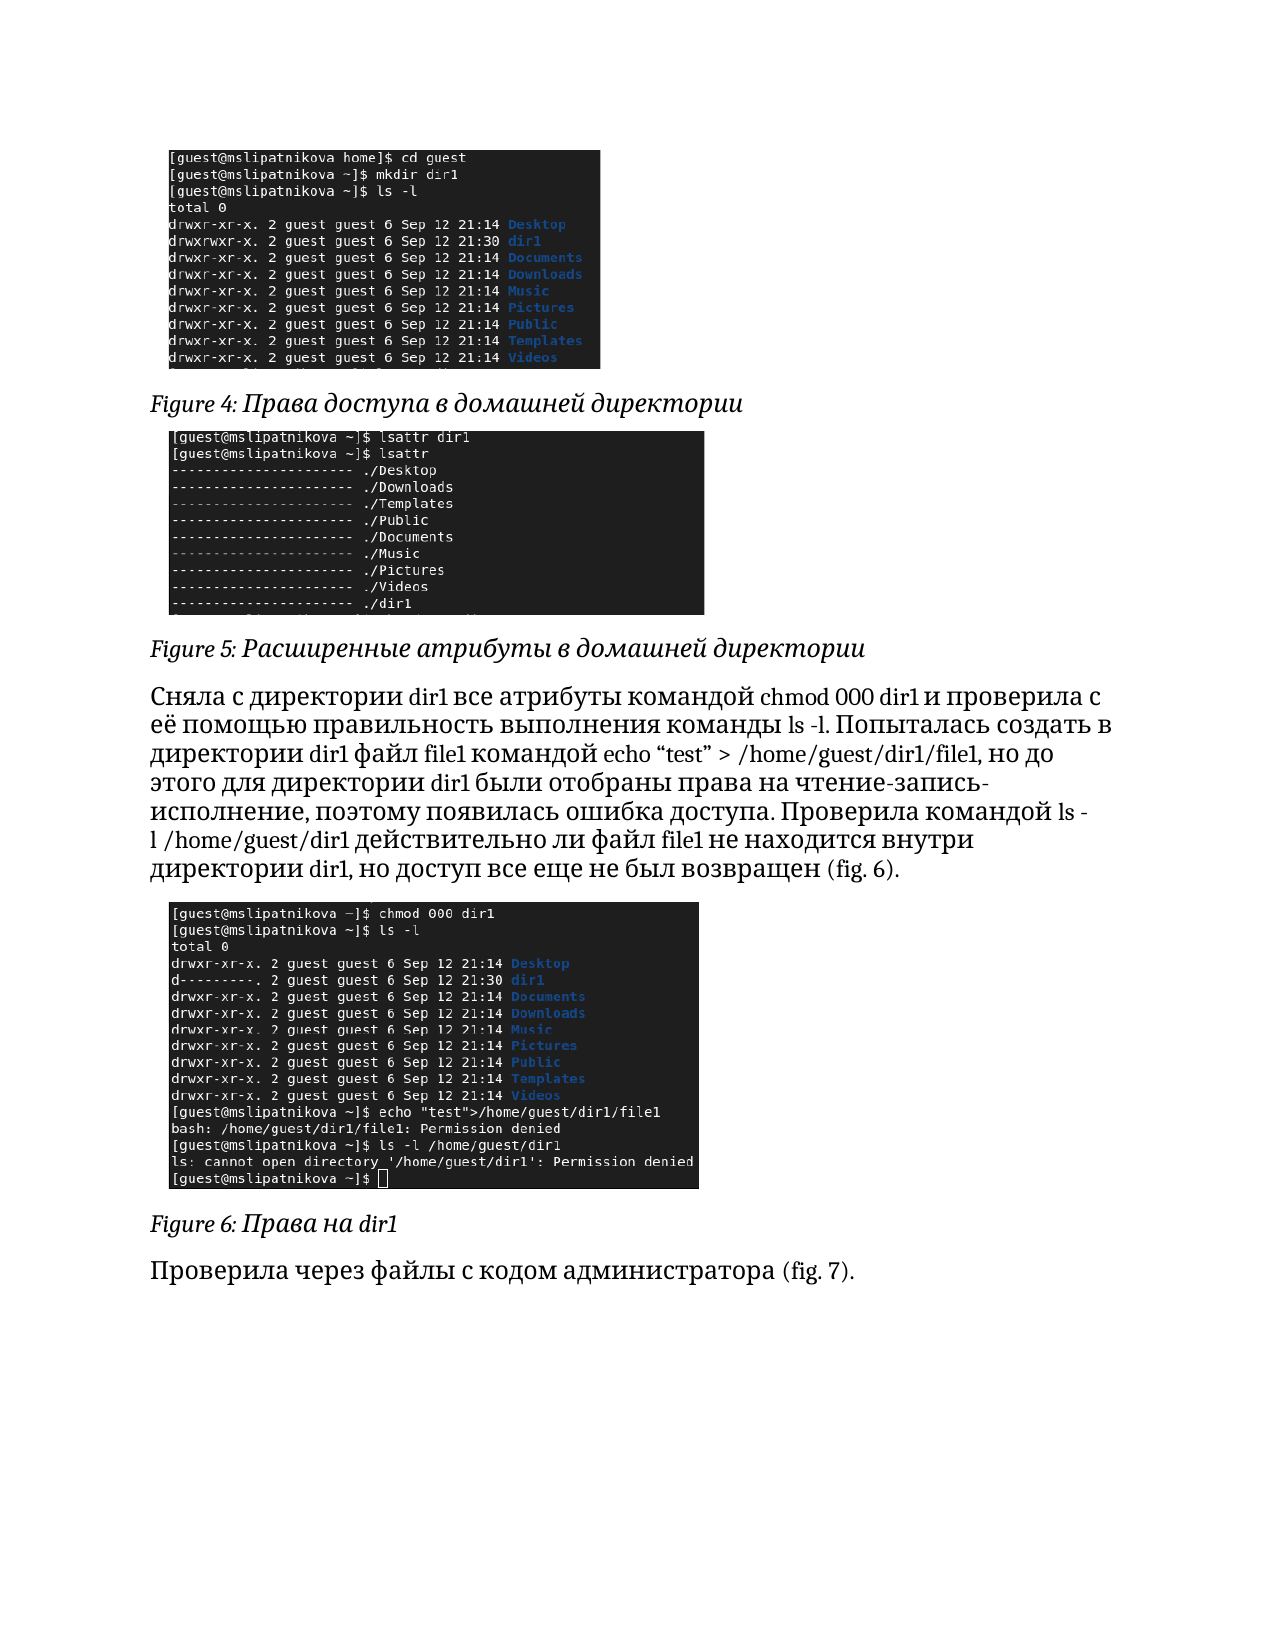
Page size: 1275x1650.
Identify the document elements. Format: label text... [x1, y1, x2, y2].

text Сняла с директории dir1 все атрибуты командой chmod 000 dir1 и проверила с её помощью правильность выполнения команды ls -l. Попыталась создать в директории dir1 файл file1 командой echo “test” > /home/guest/dir1/file1, но до этого для директории dir1 были отобраны права на чтение-запись-исполнение, поэтому появилась ошибка доступа. Проверила командой ls -l /home/guest/dir1 действительно ли файл file1 не находится внутри директории dir1, но доступ все еще не был возвращен (fig. 6). [150, 683, 1125, 884]
text Проверила через файлы с кодом администратора (fig. 7). [150, 1257, 1125, 1286]
picture [168, 431, 705, 615]
text Figure 4: Права доступа в домашней директории [150, 390, 1125, 419]
text Figure 6: Права на dir1 [150, 1209, 1125, 1238]
text Figure 5: Расширенные атрибуты в домашней директории [150, 635, 1125, 664]
picture [168, 902, 699, 1189]
picture [168, 150, 601, 369]
